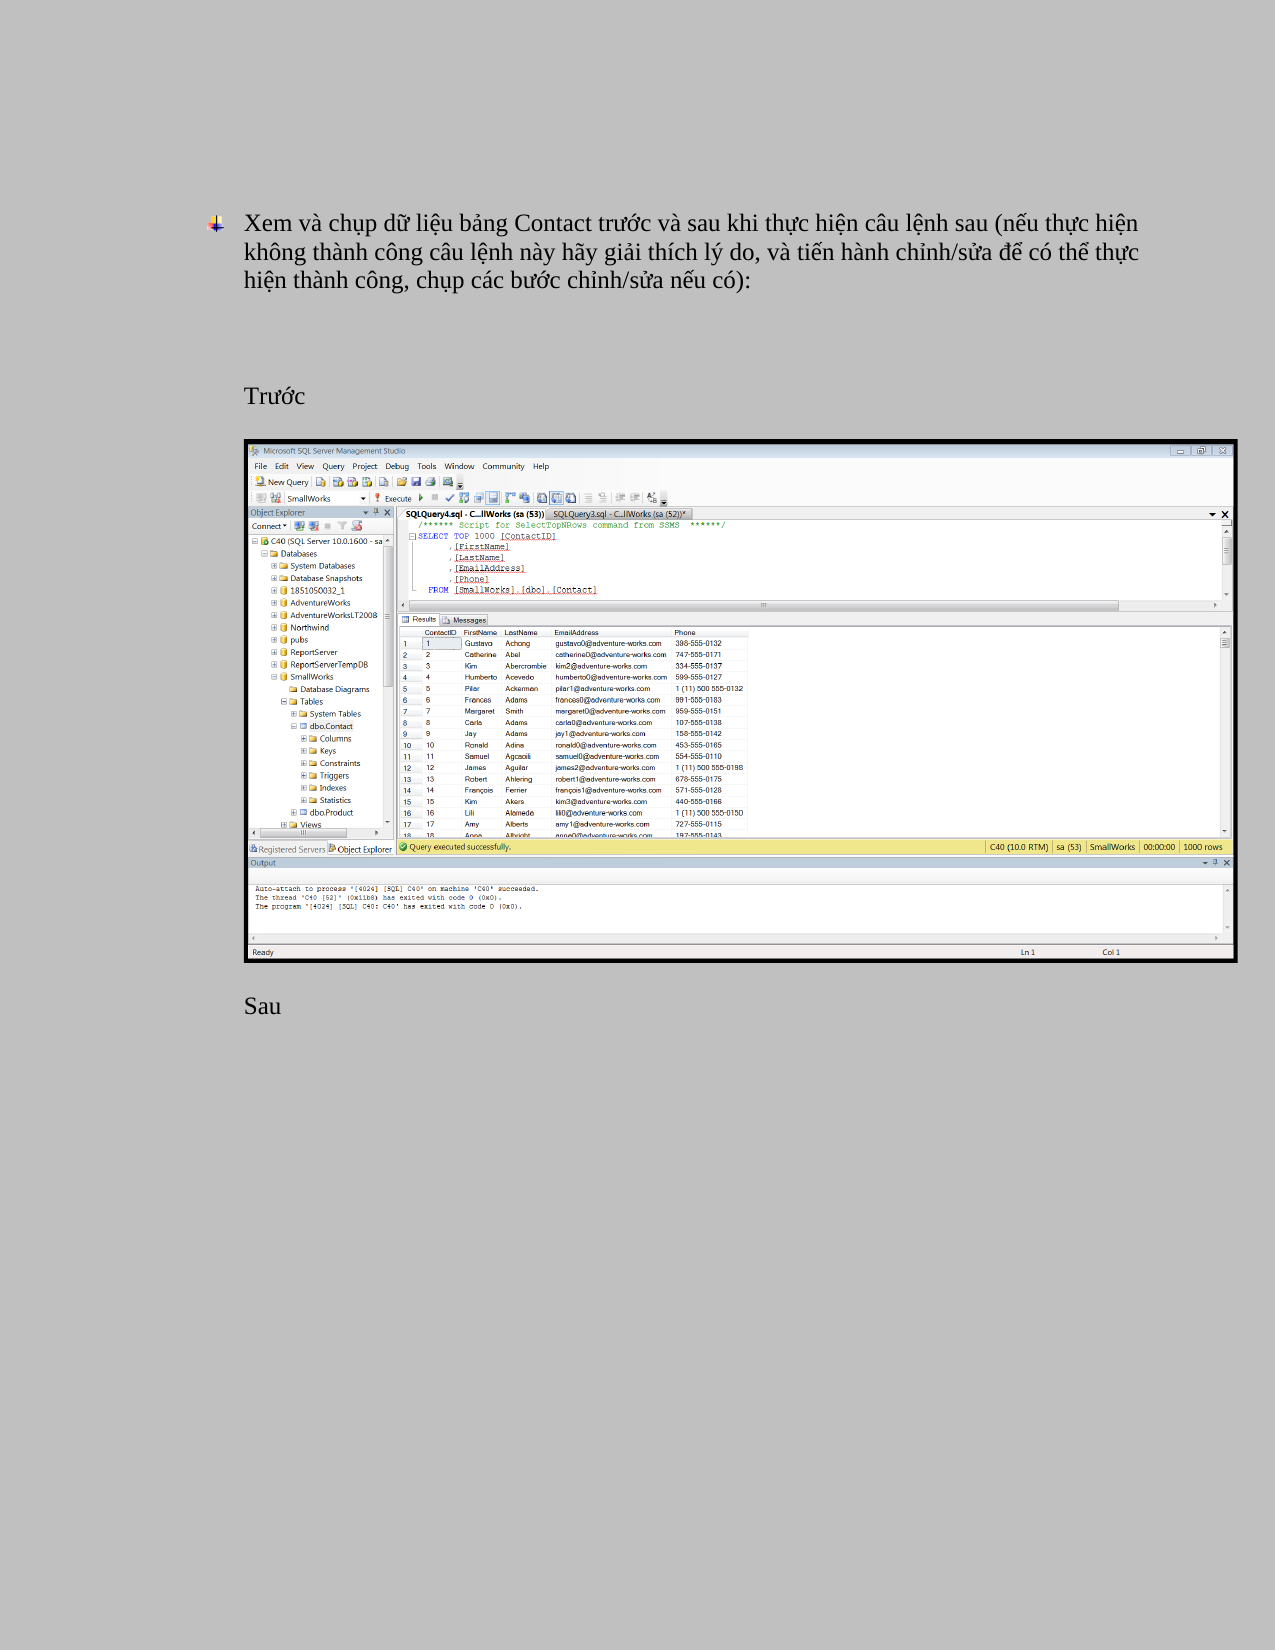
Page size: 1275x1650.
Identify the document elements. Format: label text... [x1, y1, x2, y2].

text Trước [244, 381, 1181, 410]
list Xem và chụp dữ liệu bảng Contact trước và sau khi thực hiện câu lệnh sau (nếu thực hiện không thành công câu lệnh này hãy giải thích lý do, và tiến hành chỉnh/sửa để có thể thực hiện thành công, chụp các bước chỉnh/sửa nếu có): [206, 208, 1181, 294]
text Sau [244, 991, 1181, 1020]
picture [207, 214, 224, 232]
